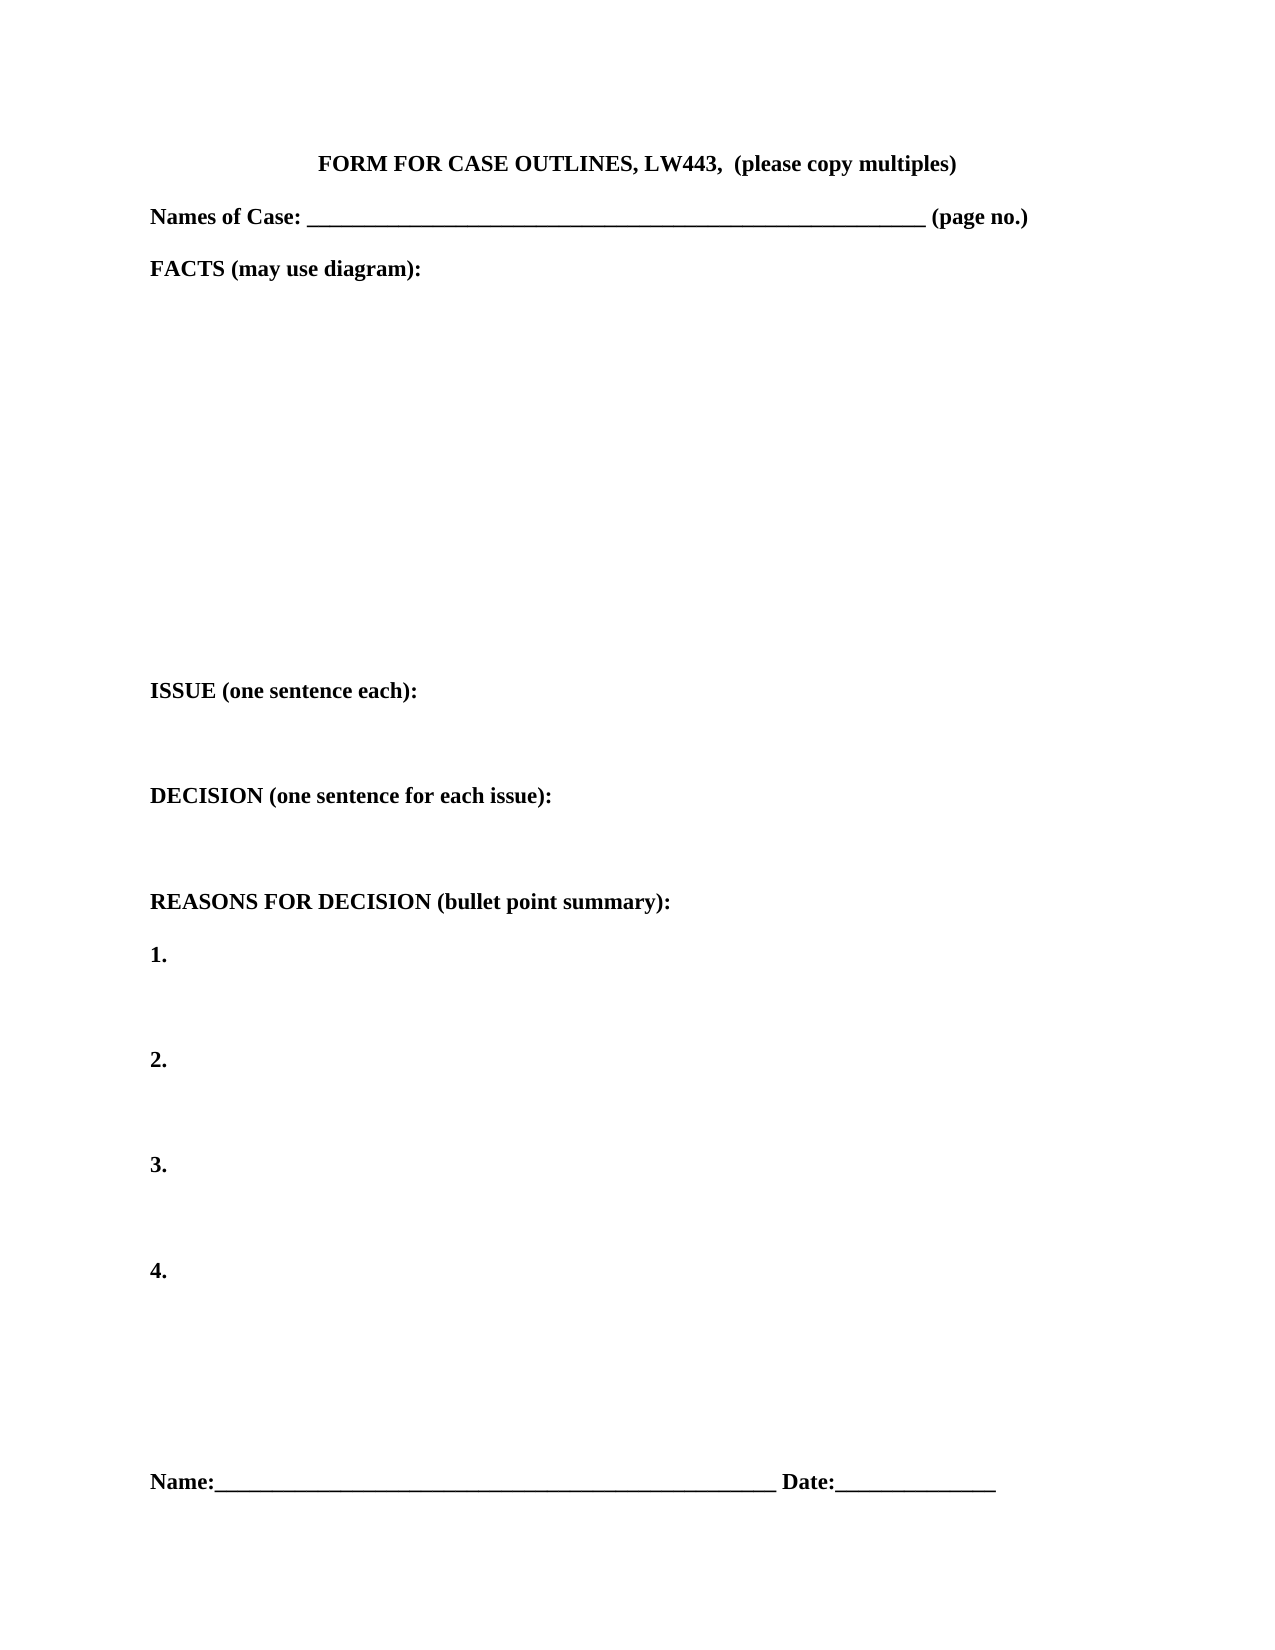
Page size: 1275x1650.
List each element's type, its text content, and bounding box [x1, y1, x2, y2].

text 4. [150, 1257, 1125, 1283]
text Name:_________________________________________________ Date:______________ [150, 1468, 1125, 1494]
text FACTS (may use diagram): [150, 255, 1125, 282]
text Names of Case: ______________________________________________________ (page no.) [150, 203, 1125, 229]
text ISSUE (one sentence each): [150, 677, 1125, 703]
text DECISION (one sentence for each issue): [150, 782, 1125, 809]
text REASONS FOR DECISION (bullet point summary): [150, 888, 1125, 914]
text 3. [150, 1151, 1125, 1178]
text FORM FOR CASE OUTLINES, LW443, (please copy multiples) [150, 150, 1125, 176]
text 2. [150, 1046, 1125, 1072]
text 1. [150, 941, 1125, 967]
